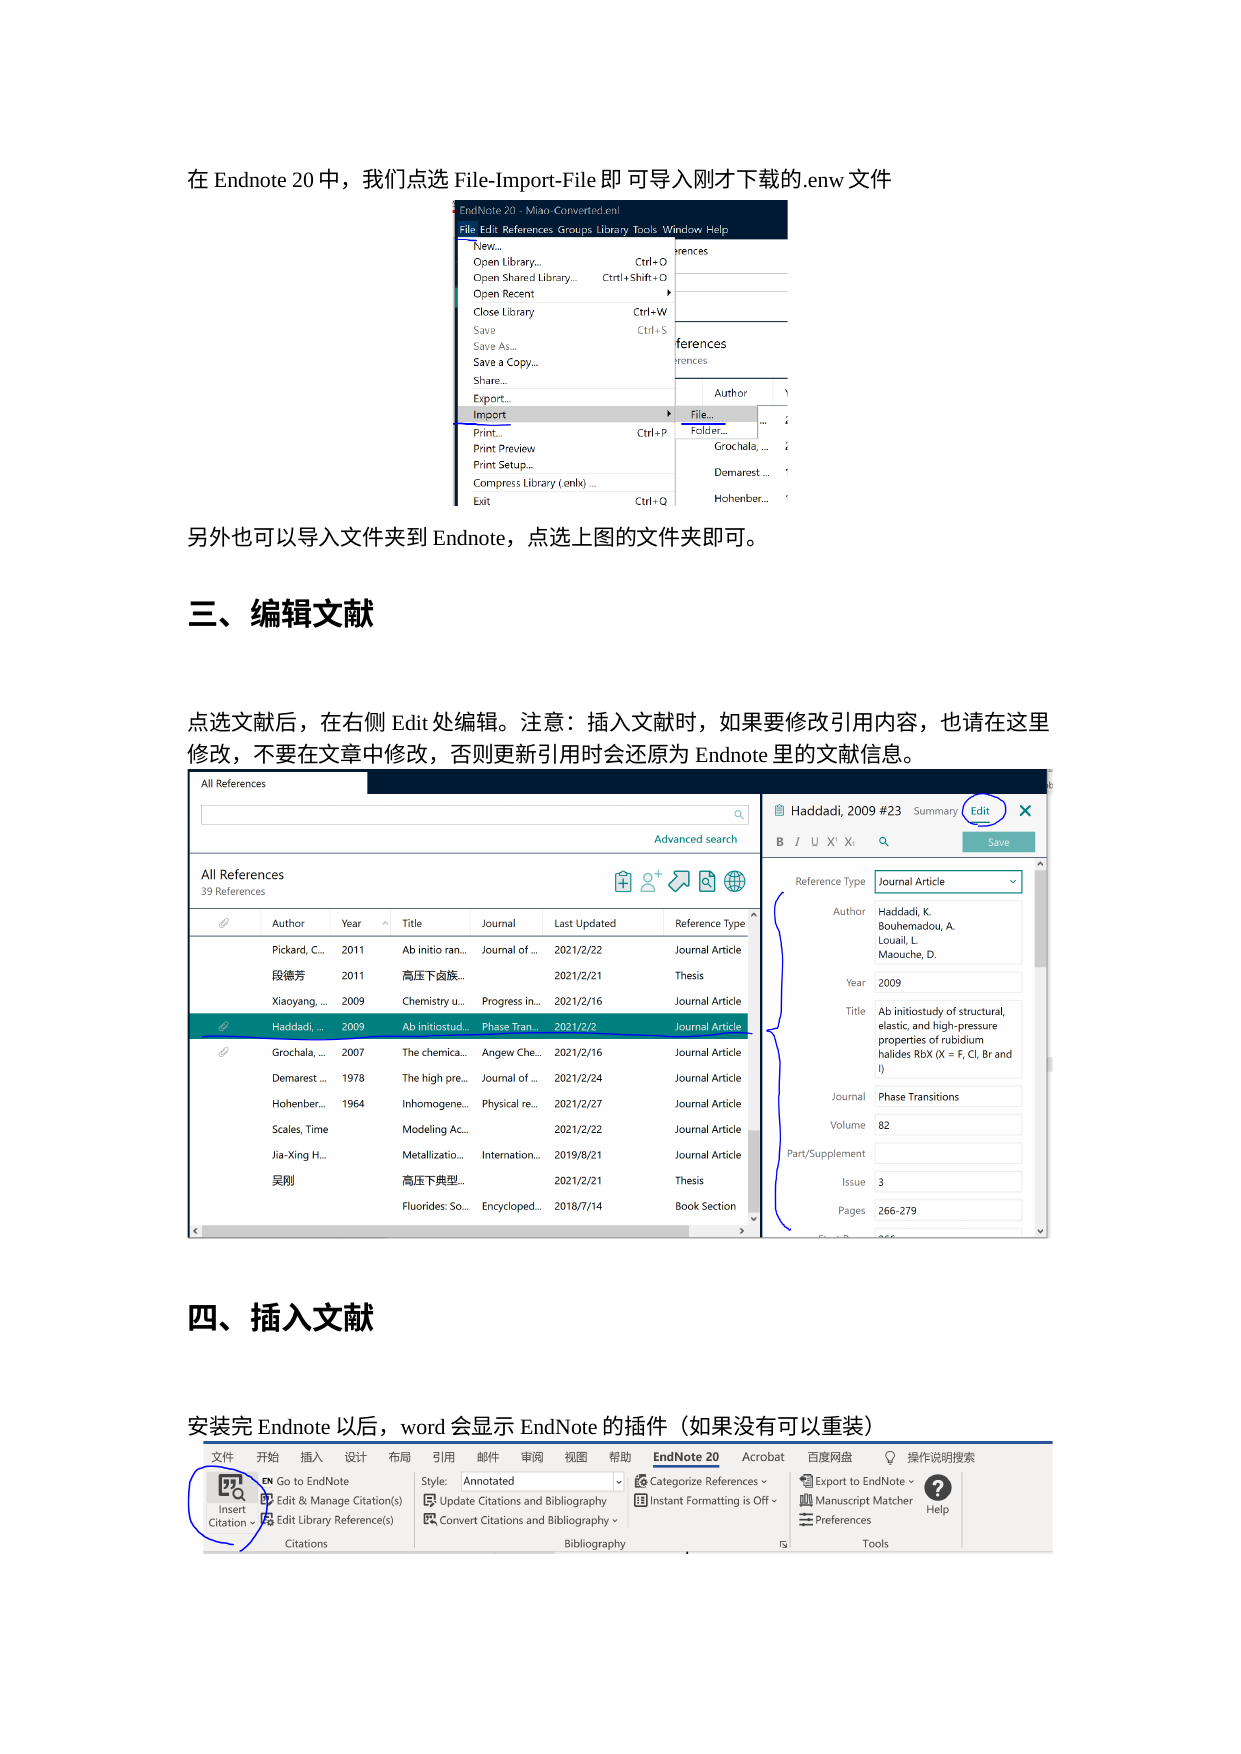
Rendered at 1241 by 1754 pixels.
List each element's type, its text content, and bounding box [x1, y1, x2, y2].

picture [187, 1441, 1053, 1554]
text 在Endnote 20中，我们点选File-Import-File即 可导入刚才下载的.enw文件 [187, 162, 1053, 194]
subtitle 三、编辑文献 [187, 579, 1053, 644]
subtitle 四、插入文献 [187, 1284, 1053, 1349]
picture [187, 769, 1053, 1239]
text 安装完Endnote以后，word会显示EndNote的插件（如果没有可以重装） [187, 1409, 1053, 1441]
text 点选文献后，在右侧Edit处编辑。注意：插入文献时，如果要修改引用内容，也请在这里修改，不要在文章中修改，否则更新引用时会还原为Endnote里的文献信息。 [187, 704, 1053, 769]
picture [452, 200, 788, 506]
